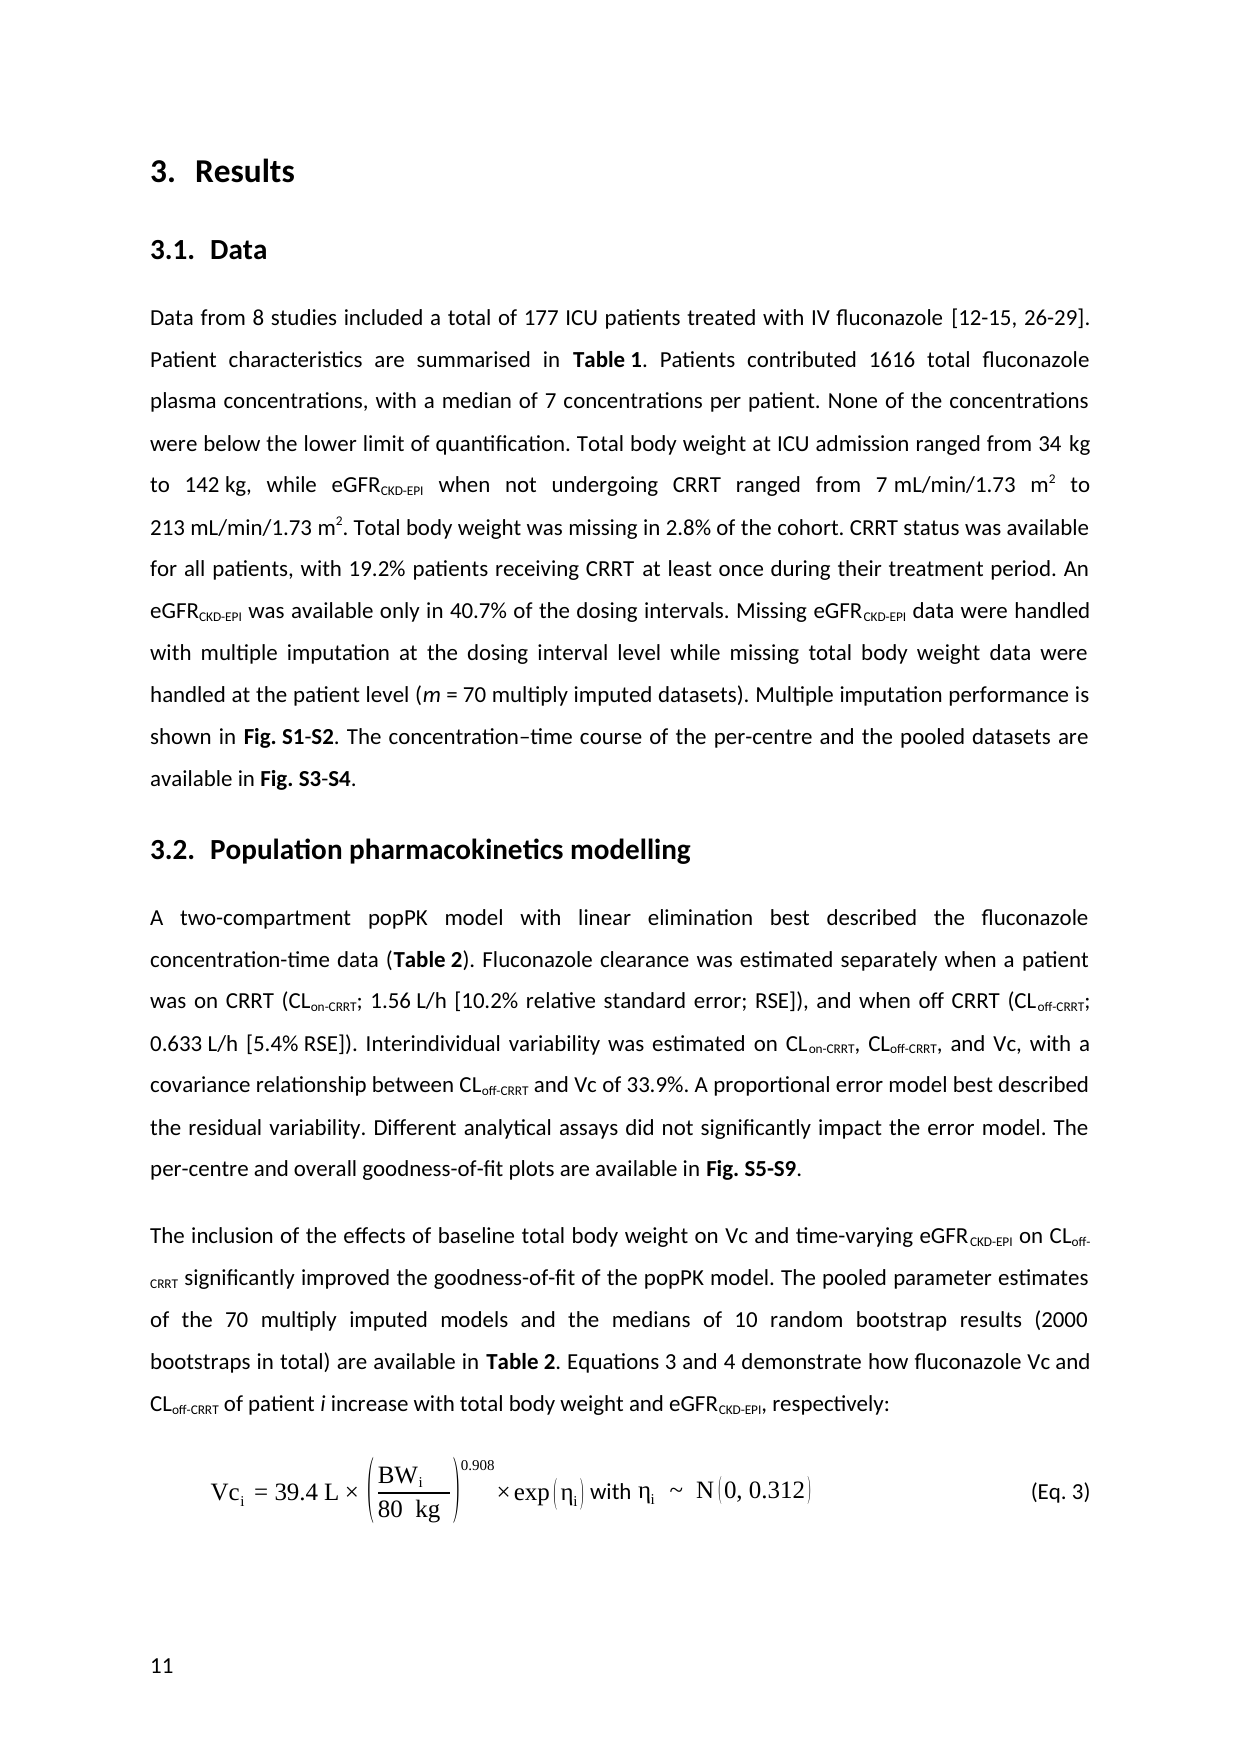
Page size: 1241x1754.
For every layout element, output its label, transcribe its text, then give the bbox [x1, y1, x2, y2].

subtitle Data [150, 231, 1090, 267]
text A two-compartment popPK model with linear elimination best described the fluconazole concentration-time data (Table 2). Fluconazole clearance was estimated separately when a patient was on CRRT (CLon-CRRT; 1.56 L/h [10.2% relative standard error; RSE]), and when off CRRT (CLoff-CRRT; 0.633 L/h [5.4% RSE]). Interindividual variability was estimated on CLon-CRRT, CLoff-CRRT, and Vc, with a covariance relationship between CLoff-CRRT and Vc of 33.9%. A proportional error model best described the residual variability. Different analytical assays did not significantly impact the error model. The per-centre and overall goodness-of-fit plots are available in Fig. S5-S9. [150, 903, 1090, 1183]
subtitle Results [150, 150, 1090, 191]
text Data from 8 studies included a total of 177 ICU patients treated with IV fluconazole [12-15, 26-29]. Patient characteristics are summarised in Table 1. Patients contributed 1616 total fluconazole plasma concentrations, with a median of 7 concentrations per patient. None of the concentrations were below the lower limit of quantification. Total body weight at ICU admission ranged from 34 kg to 142 kg, while eGFRCKD-EPI when not undergoing CRRT ranged from 7 mL/min/1.73 m2 to 213 mL/min/1.73 m2. Total body weight was missing in 2.8% of the cohort. CRRT status was available for all patients, with 19.2% patients receiving CRRT at least once during their treatment period. An eGFRCKD-EPI was available only in 40.7% of the dosing intervals. Missing eGFRCKD-EPI data were handled with multiple imputation at the dosing interval level while missing total body weight data were handled at the patient level (m = 70 multiply imputed datasets). Multiple imputation performance is shown in Fig. S1-S2. The concentration–time course of the per-centre and the pooled datasets are available in Fig. S3-S4. [150, 303, 1090, 792]
text The inclusion of the effects of baseline total body weight on Vc and time-varying eGFRCKD-EPI on CLoff-CRRT significantly improved the goodness-of-fit of the popPK model. The pooled parameter estimates of the 70 multiply imputed models and the medians of 10 random bootstrap results (2000 bootstraps in total) are available in Table 2. Equations 3 and 4 demonstrate how fluconazole Vc and CLoff-CRRT of patient i increase with total body weight and eGFRCKD-EPI, respectively: [150, 1222, 1090, 1417]
subtitle Population pharmacokinetics modelling [150, 831, 1090, 867]
text with (Eq. 3) [209, 1456, 1090, 1526]
